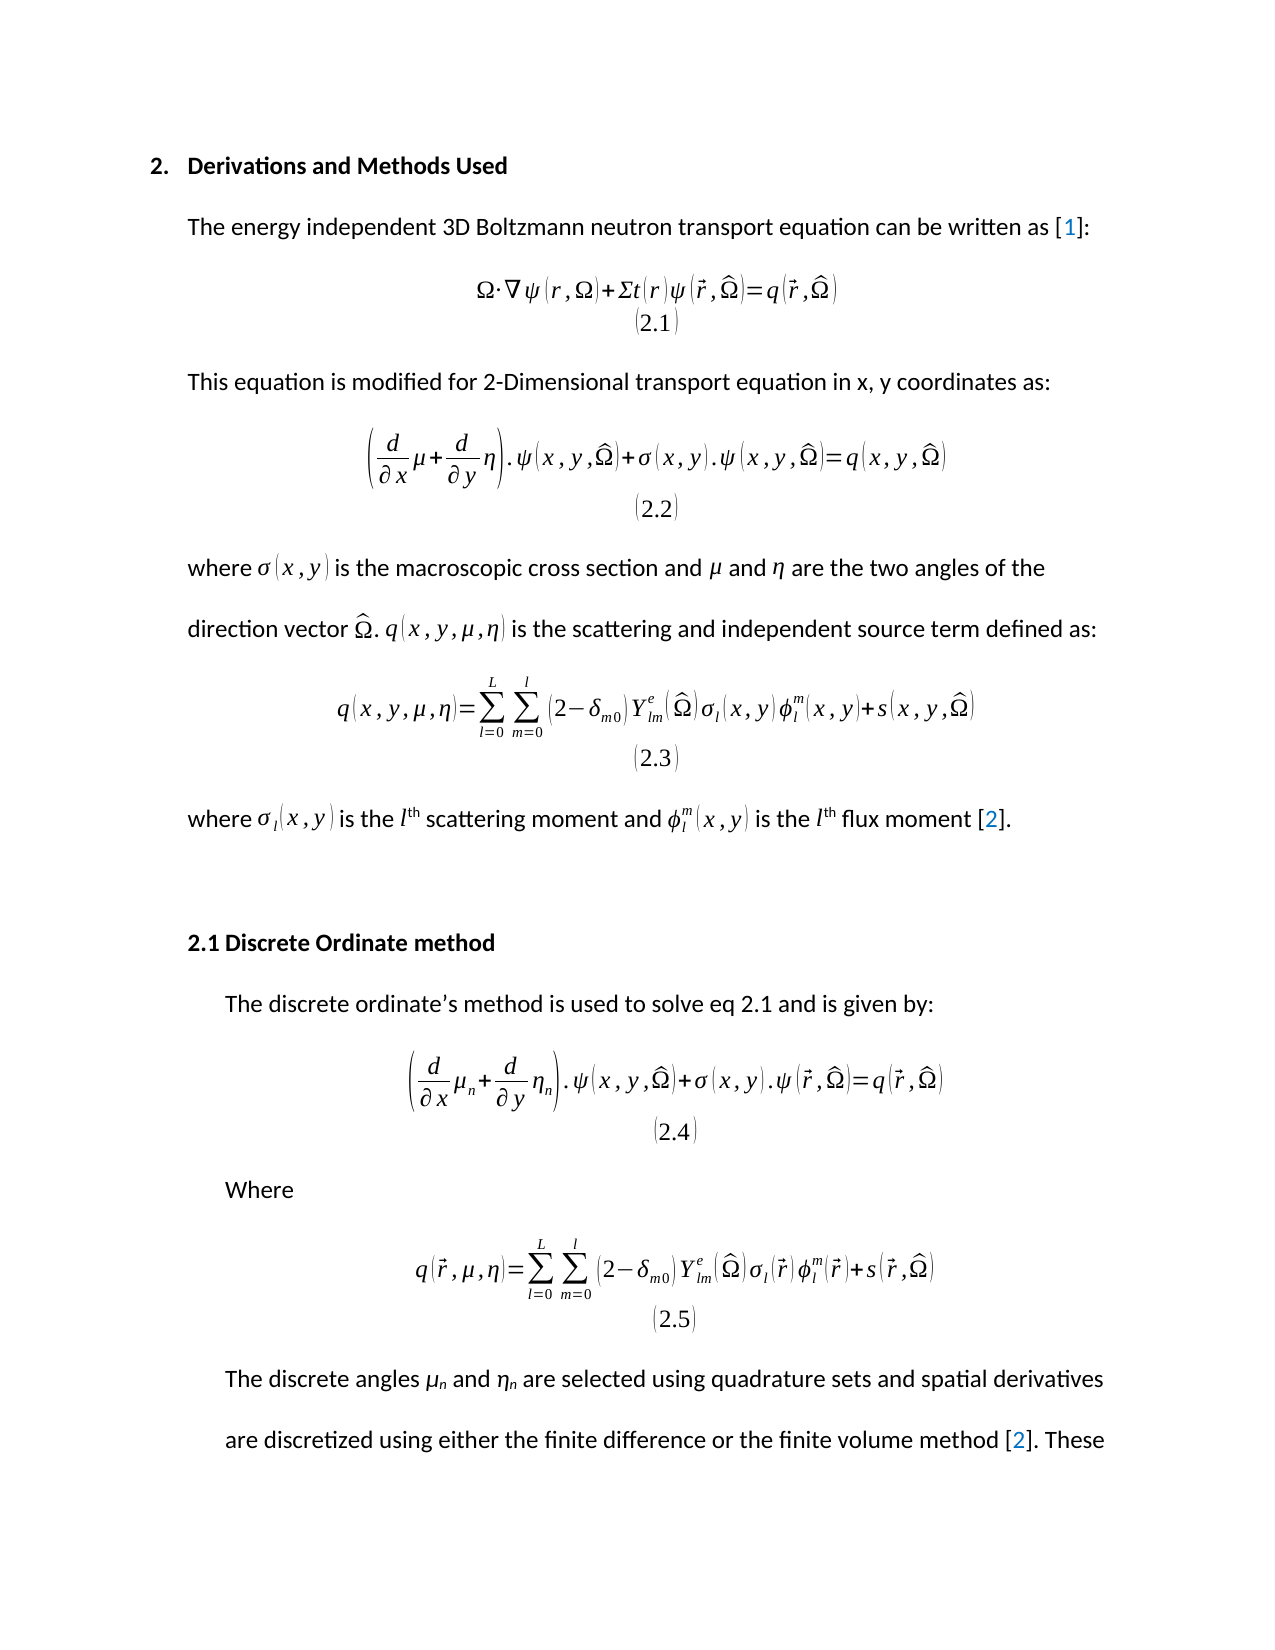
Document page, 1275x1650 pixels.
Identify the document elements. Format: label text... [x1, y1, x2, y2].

list This equation is modified for 2-Dimensional transport equation in x, y coordinates as: [187, 366, 1125, 396]
list Discrete Ordinate method The discrete ordinate’s method is used to solve eq 2.1 and is given by: [187, 928, 1125, 1019]
list Where [225, 1174, 1125, 1205]
list where is the th scattering moment and is the th ﬂux moment [2]. [187, 801, 1125, 836]
list where is the macroscopic cross section and and are the two angles of the direction vector . is the scattering and independent source term defined as: [187, 552, 1125, 643]
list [225, 1363, 1125, 1454]
list The energy independent 3D Boltzmann neutron transport equation can be written as [1]: [187, 211, 1125, 242]
list Derivations and Methods Used [150, 150, 1125, 181]
